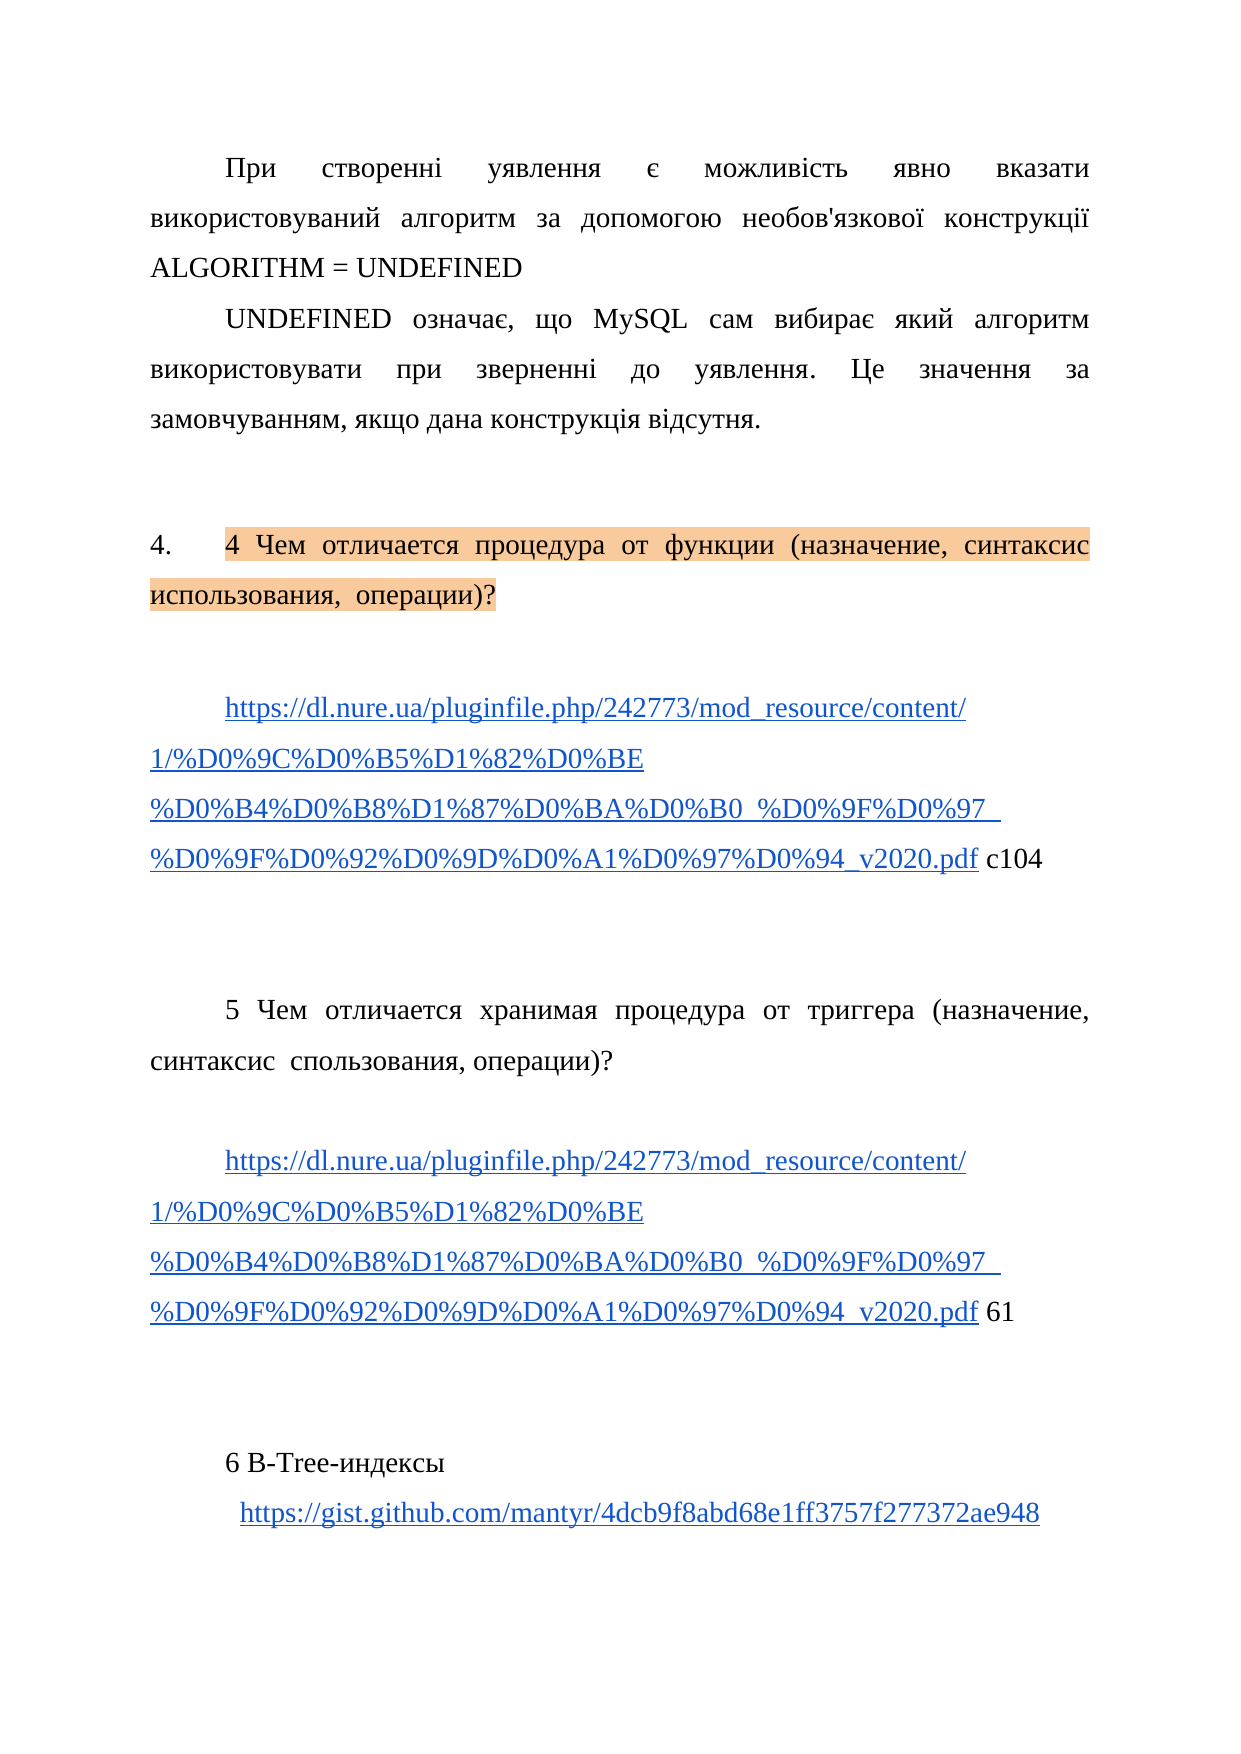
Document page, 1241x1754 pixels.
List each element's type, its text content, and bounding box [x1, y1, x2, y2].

text https://dl.nure.ua/pluginfile.php/242773/mod_resource/content/1/%D0%9C%D0%B5%D1%82%D0%BE%D0%B4%D0%B8%D1%87%D0%BA%D0%B0_%D0%9F%D0%97_%D0%9F%D0%92%D0%9D%D0%A1%D0%97%D0%94_v2020.pdf 61 [150, 1143, 1090, 1328]
text UNDEFINED означає, що MySQL сам вибирає який алгоритм використовувати при зверненні до уявлення. Це значення за замовчуванням, якщо дана конструкція відсутня. [150, 301, 1090, 435]
text https://gist.github.com/mantyr/4dcb9f8abd68e1ff3757f277372ae948 [150, 1496, 1090, 1529]
text https://dl.nure.ua/pluginfile.php/242773/mod_resource/content/1/%D0%9C%D0%B5%D1%82%D0%BE%D0%B4%D0%B8%D1%87%D0%BA%D0%B0_%D0%9F%D0%97_%D0%9F%D0%92%D0%9D%D0%A1%D0%97%D0%94_v2020.pdf с104 [150, 691, 1090, 875]
subtitle 4 Чем отличается процедура от функции (назначение, синтаксис использования, oперации)? [150, 527, 1090, 611]
text При створенні уявлення є можливість явно вказати використовуваний алгоритм за допомогою необов'язкової конструкції ALGORITHM = UNDEFINED [150, 150, 1090, 284]
text 6 B-Tree-индексы [150, 1445, 1090, 1479]
text 5 Чем отличается хранимая процедура от триггера (назначение, синтаксис спользования, операции)? [150, 992, 1090, 1076]
